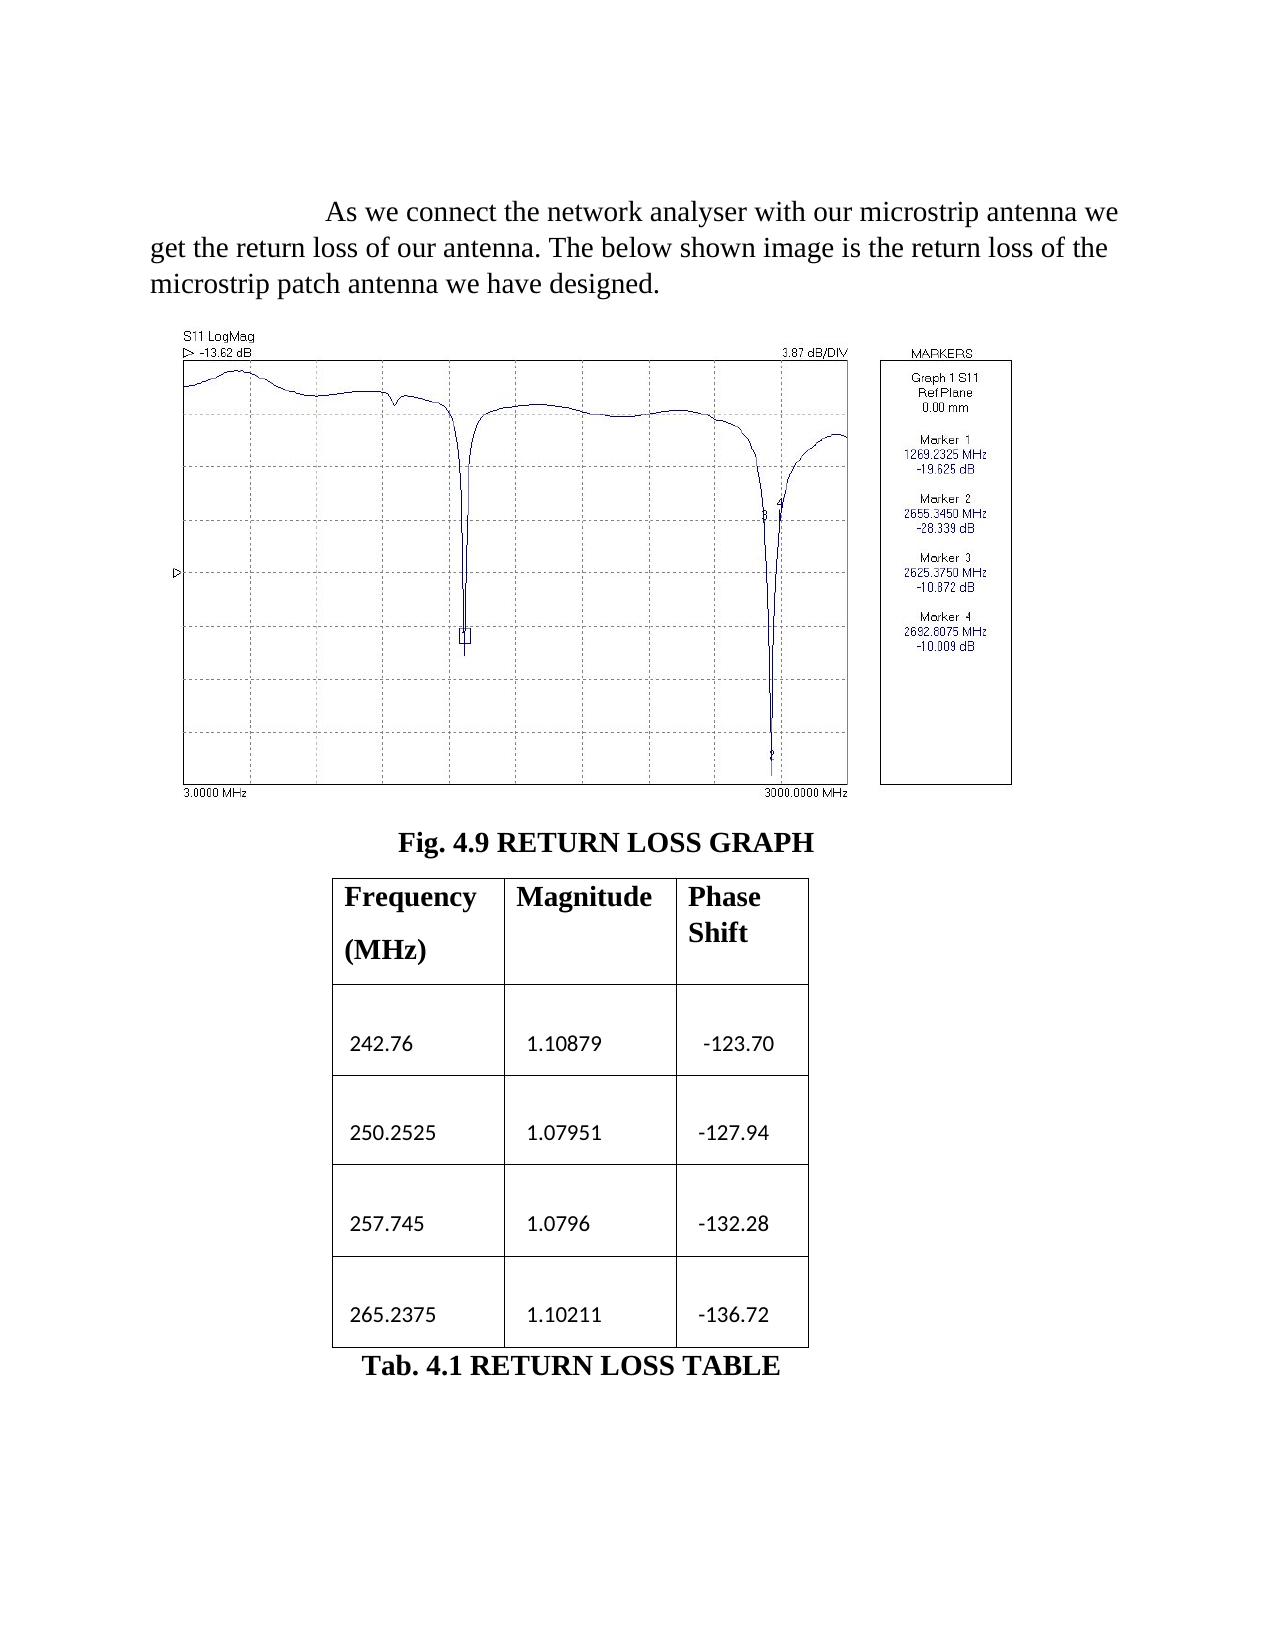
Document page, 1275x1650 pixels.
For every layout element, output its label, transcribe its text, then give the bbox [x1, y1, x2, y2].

table_header Magnitude [505, 879, 676, 984]
text Tab. 4.1 RETURN LOSS TABLE [150, 1348, 1125, 1381]
table_cell -127.94 [677, 1076, 808, 1164]
table_cell 257.745 [333, 1165, 504, 1256]
text As we connect the network analyser with our microstrip antenna we get the return loss of our antenna. The below shown image is the return loss of the microstrip patch antenna we have designed. [150, 194, 1125, 300]
picture [150, 319, 1029, 807]
table_cell 250.2525 [333, 1076, 504, 1164]
table_header Frequency (MHz) [333, 879, 504, 984]
text Fig. 4.9 RETURN LOSS GRAPH [150, 825, 1125, 859]
table_header Phase Shift [677, 879, 808, 984]
table_cell 1.07951 [505, 1076, 676, 1164]
table_cell -123.70 [677, 985, 808, 1075]
table_cell -132.28 [677, 1165, 808, 1256]
table_cell 265.2375 [333, 1257, 504, 1347]
table_cell -136.72 [677, 1257, 808, 1347]
table_cell 1.0796 [505, 1165, 676, 1256]
table_cell 242.76 [333, 985, 504, 1075]
table_cell 1.10879 [505, 985, 676, 1075]
table_cell 1.10211 [505, 1257, 676, 1347]
